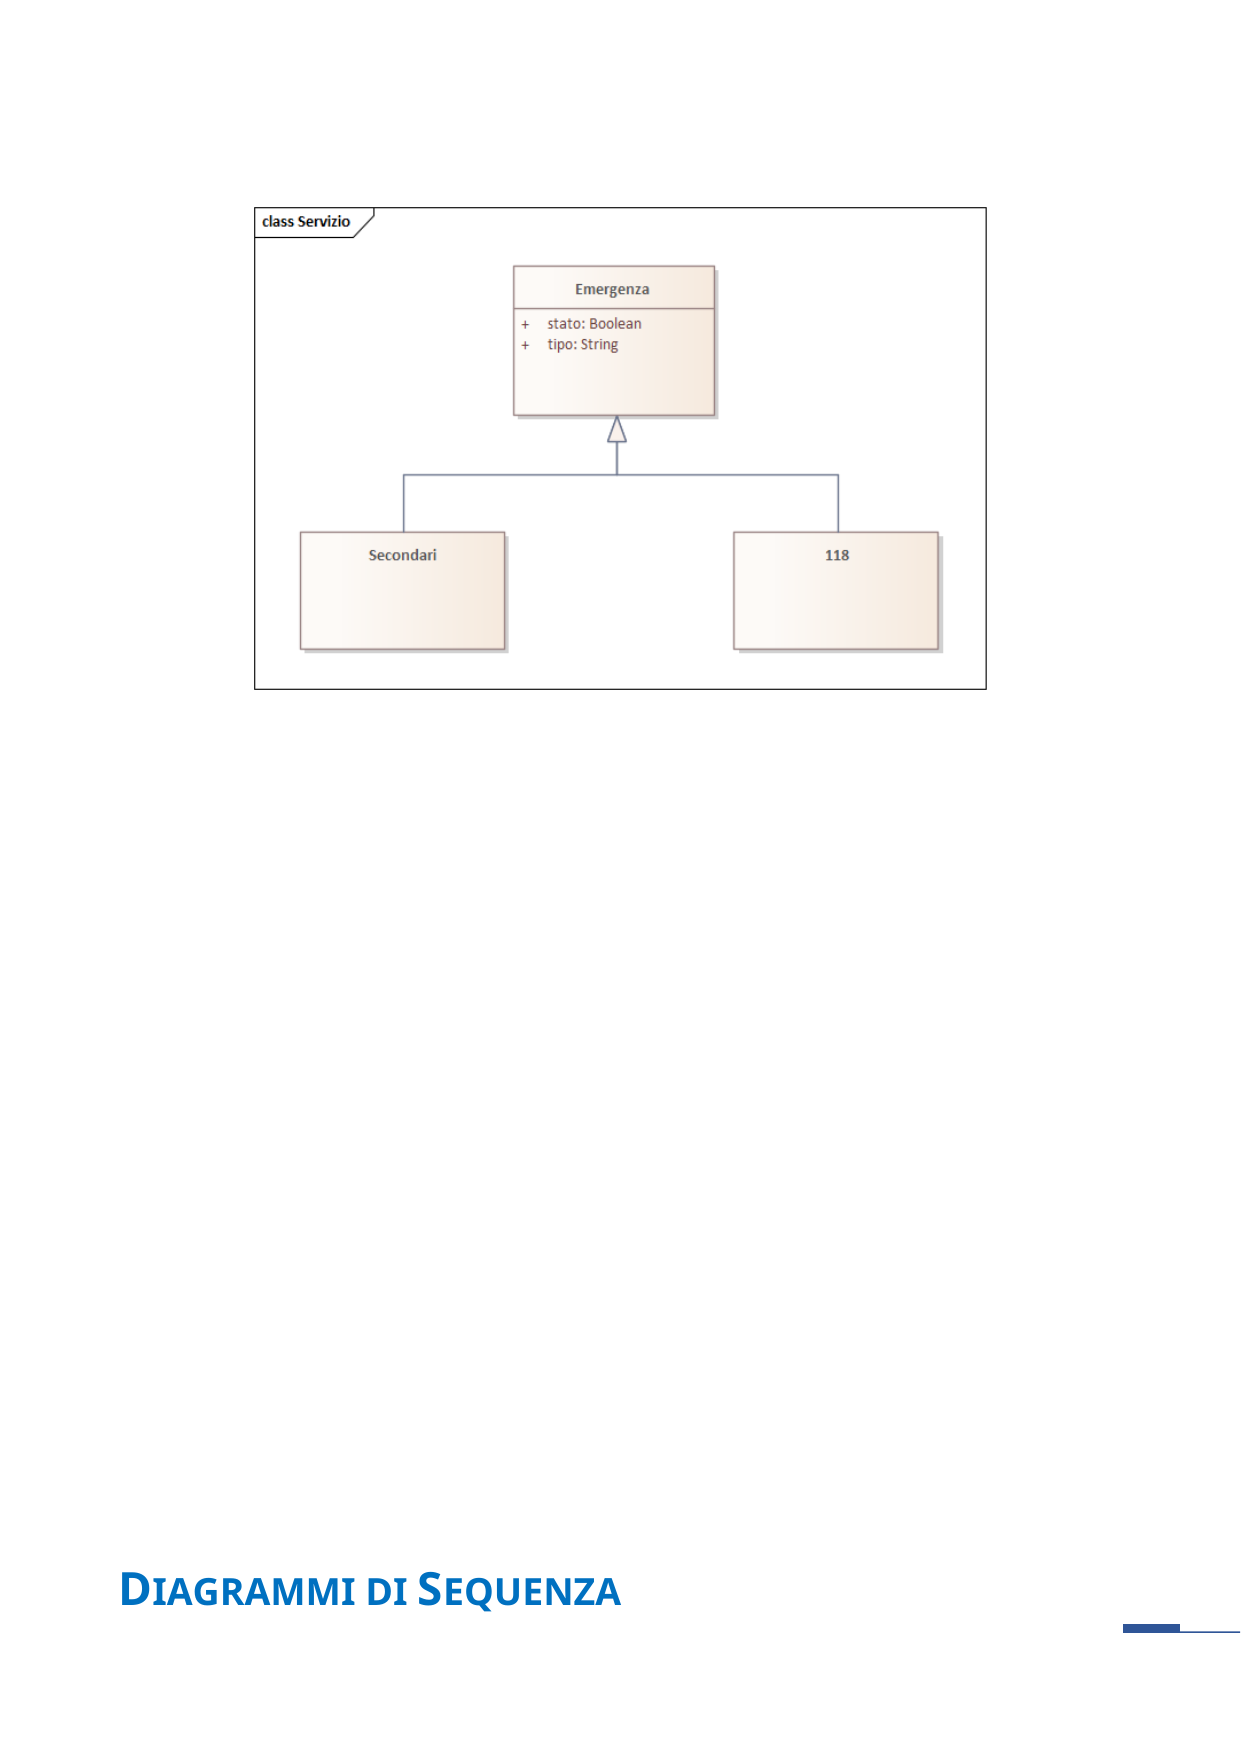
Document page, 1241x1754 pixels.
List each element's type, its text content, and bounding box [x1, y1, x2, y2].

picture [245, 198, 995, 698]
text DIAGRAMMI DI SEQUENZA [118, 1556, 1122, 1618]
